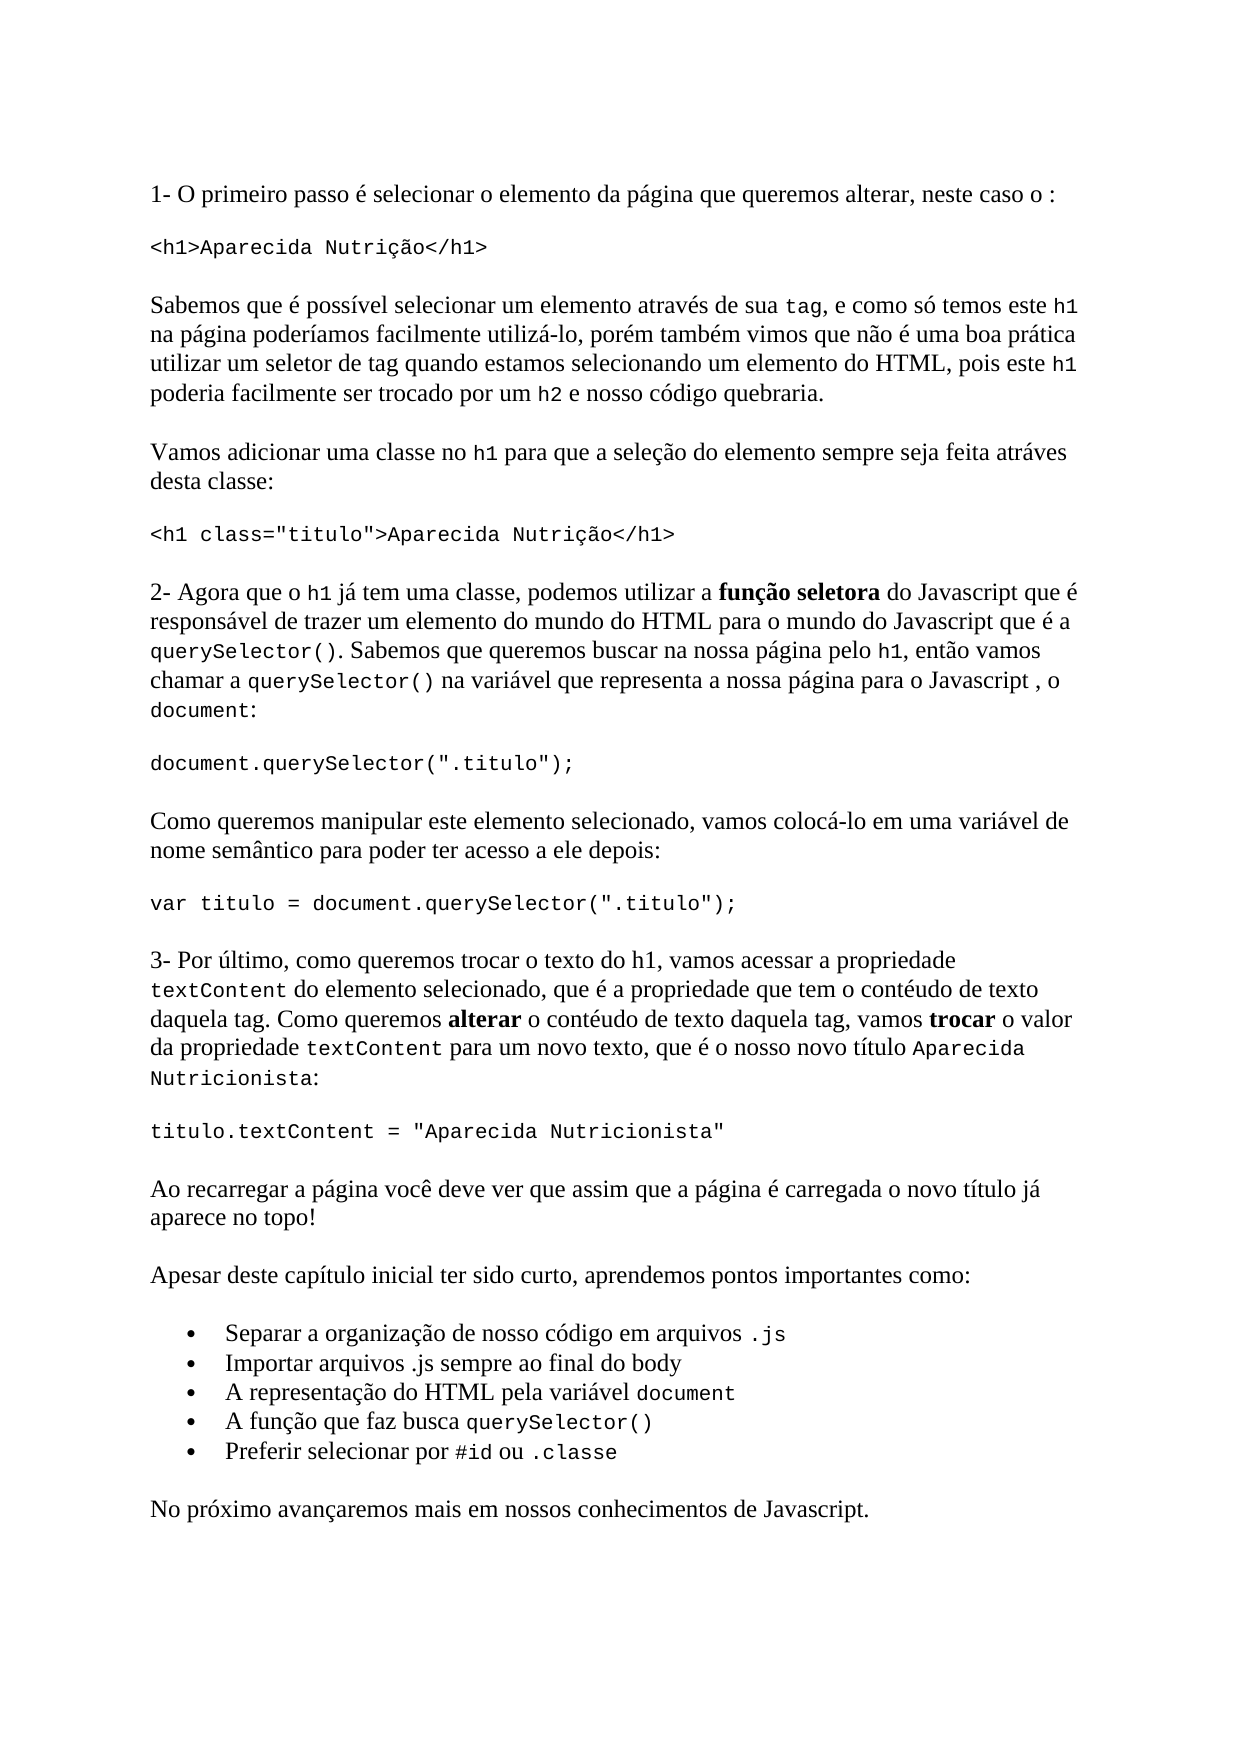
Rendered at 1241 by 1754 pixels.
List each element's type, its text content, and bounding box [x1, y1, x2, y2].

text titulo.textContent = "Aparecida Nutricionista" [150, 1121, 1090, 1144]
list Importar arquivos .js sempre ao final do body [187, 1348, 1090, 1377]
text var titulo = document.querySelector(".titulo"); [150, 893, 1090, 916]
text document.querySelector(".titulo"); [150, 753, 1090, 777]
list A função que faz busca querySelector() [187, 1406, 1090, 1436]
text 1- O primeiro passo é selecionar o elemento da página que queremos alterar, neste caso o : [150, 179, 1090, 208]
text Ao recarregar a página você deve ver que assim que a página é carregada o novo título já aparece no topo! [150, 1174, 1090, 1231]
list Separar a organização de nosso código em arquivos .js [187, 1318, 1090, 1348]
text Como queremos manipular este elemento selecionado, vamos colocá-lo em uma variável de nome semântico para poder ter acesso a ele depois: [150, 806, 1090, 863]
list Preferir selecionar por #id ou .classe [187, 1436, 1090, 1465]
text Vamos adicionar uma classe no h1 para que a seleção do elemento sempre seja feita atráves desta classe: [150, 437, 1090, 495]
text 2- Agora que o h1 já tem uma classe, podemos utilizar a função seletora do Javascript que é responsável de trazer um elemento do mundo do HTML para o mundo do Javascript que é a querySelector(). Sabemos que queremos buscar na nossa página pelo h1, então vamos chamar a querySelector() na variável que representa a nossa página para o Javascript , o document: [150, 577, 1090, 724]
text <h1>Aparecida Nutrição</h1> [150, 237, 1090, 261]
text Apesar deste capítulo inicial ter sido curto, aprendemos pontos importantes como: [150, 1260, 1090, 1289]
list A representação do HTML pela variável document [187, 1377, 1090, 1406]
text Sabemos que é possível selecionar um elemento através de sua tag, e como só temos este h1 na página poderíamos facilmente utilizá-lo, porém também vimos que não é uma boa prática utilizar um seletor de tag quando estamos selecionando um elemento do HTML, pois este h1 poderia facilmente ser trocado por um h2 e nosso código quebraria. [150, 290, 1090, 407]
text <h1 class="titulo">Aparecida Nutrição</h1> [150, 524, 1090, 548]
text No próximo avançaremos mais em nossos conhecimentos de Javascript. [150, 1494, 1090, 1523]
text 3- Por último, como queremos trocar o texto do h1, vamos acessar a propriedade textContent do elemento selecionado, que é a propriedade que tem o contéudo de texto daquela tag. Como queremos alterar o contéudo de texto daquela tag, vamos trocar o valor da propriedade textContent para um novo texto, que é o nosso novo título Aparecida Nutricionista: [150, 945, 1090, 1092]
